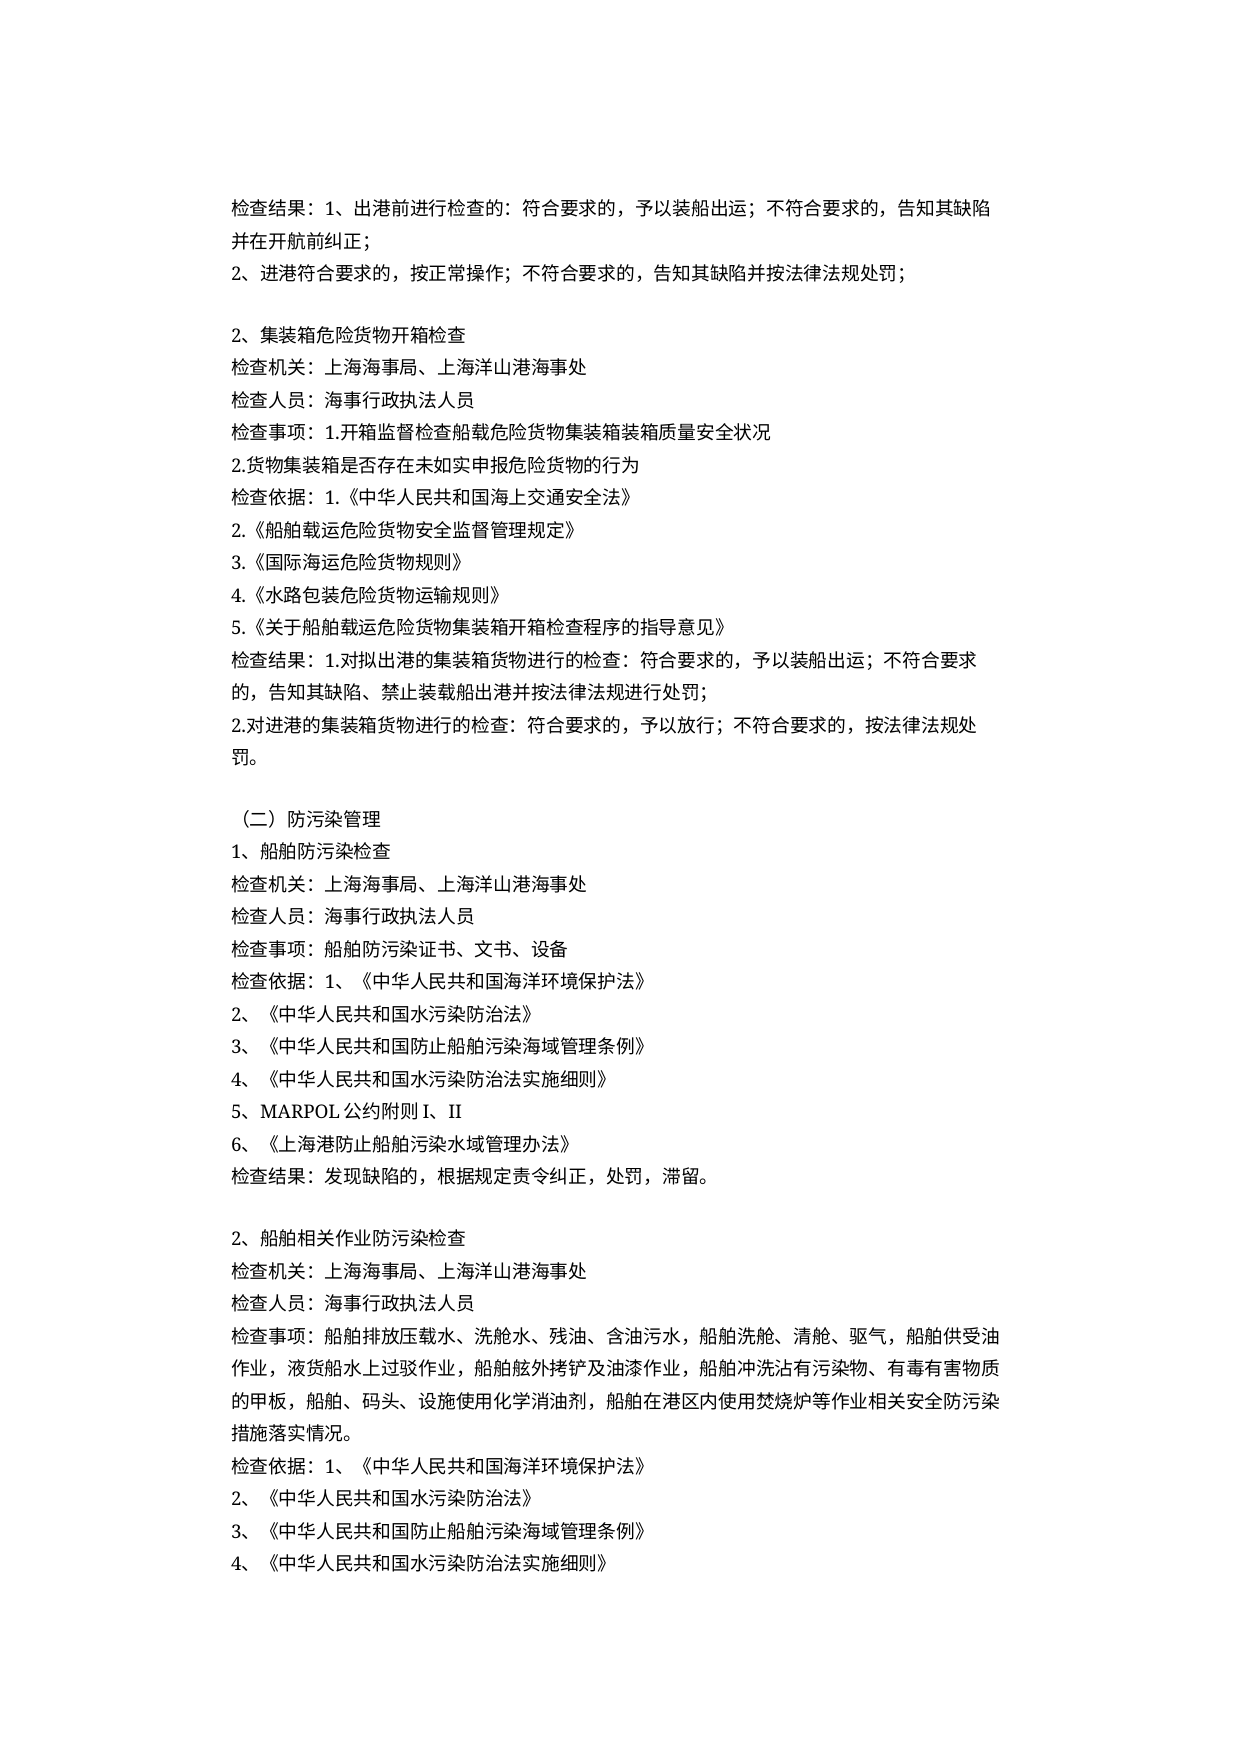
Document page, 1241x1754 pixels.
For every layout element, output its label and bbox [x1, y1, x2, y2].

table_cell [231, 162, 1009, 1579]
